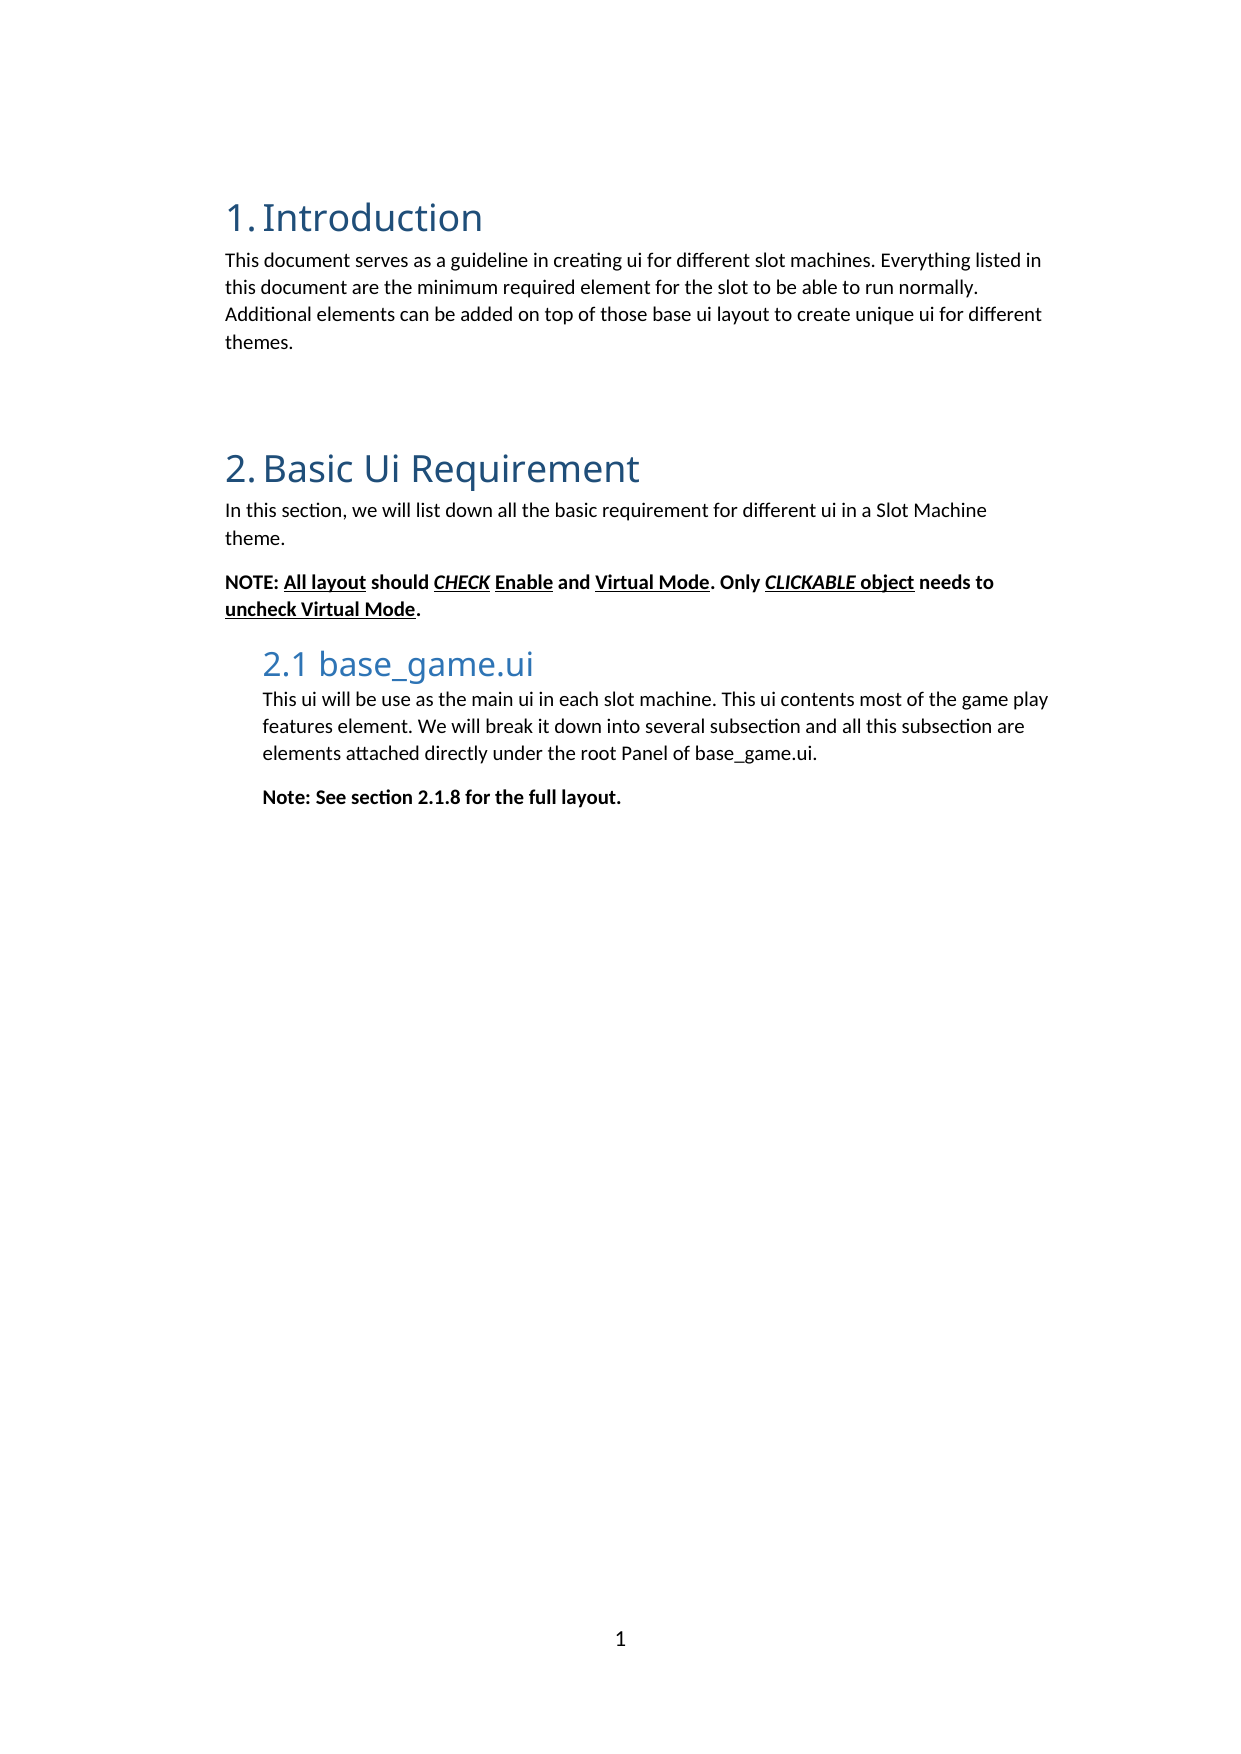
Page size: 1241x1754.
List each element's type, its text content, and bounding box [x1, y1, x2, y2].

text This ui will be use as the main ui in each slot machine. This ui contents most of the game play features element. We will break it down into several subsection and all this subsection are elements attached directly under the root Panel of base_game.ui. [262, 686, 1053, 766]
subtitle Introduction [225, 192, 1053, 243]
text NOTE: All layout should CHECK Enable and Virtual Mode. Only CLICKABLE object needs to uncheck Virtual Mode. [225, 569, 1053, 622]
text This document serves as a guideline in creating ui for different slot machines. Everything listed in this document are the minimum required element for the slot to be able to run normally. Additional elements can be added on top of those base ui layout to create unique ui for different themes. [225, 247, 1053, 354]
subtitle 2.1 base_game.ui [225, 640, 1053, 686]
text In this section, we will list down all the basic requirement for different ui in a Slot Machine theme. [225, 497, 1053, 550]
text Note: See section 2.1.8 for the full layout. [262, 784, 1053, 810]
subtitle Basic Ui Requirement [225, 442, 1053, 493]
